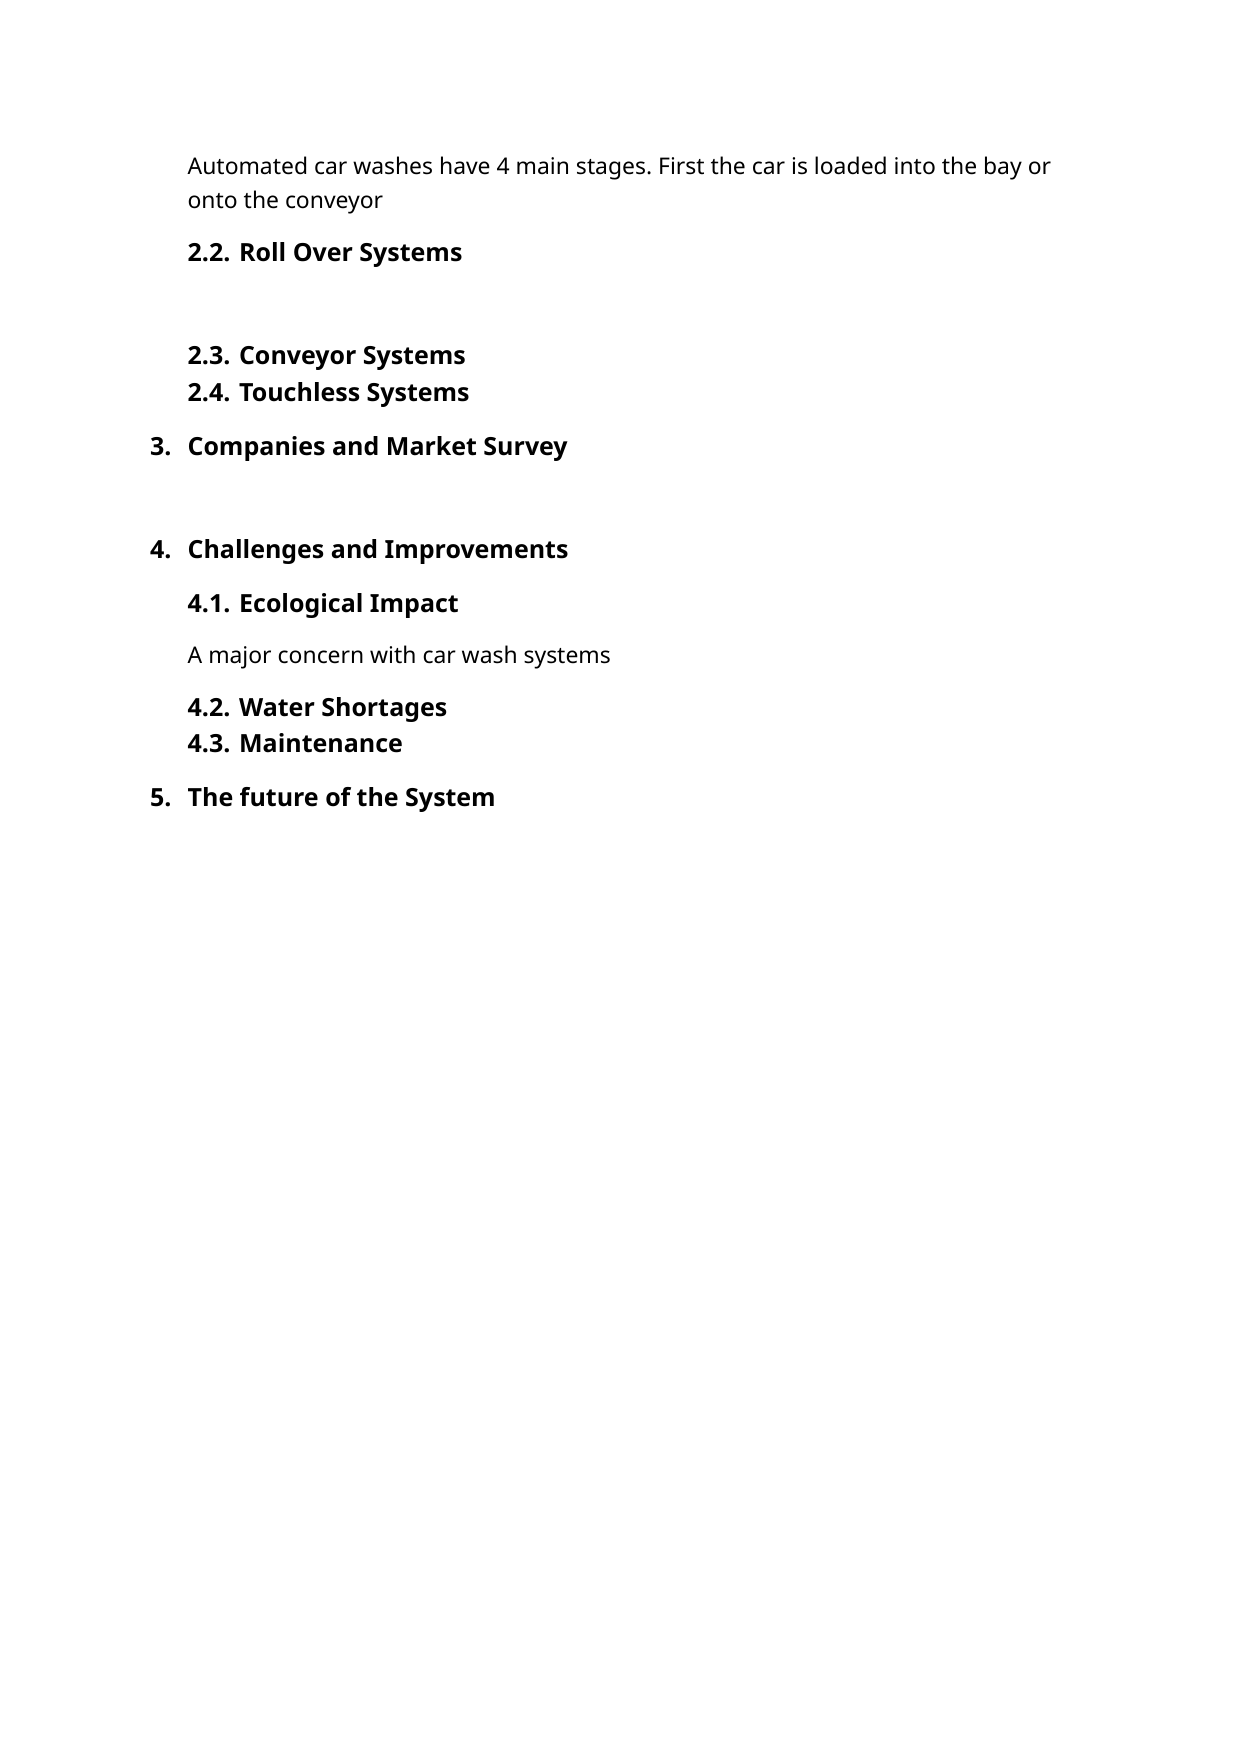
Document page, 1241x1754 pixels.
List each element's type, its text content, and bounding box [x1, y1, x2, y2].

subtitle Ecological Impact [187, 586, 1090, 619]
subtitle Conveyor Systems [187, 338, 1090, 372]
text A major concern with car wash systems [187, 639, 1090, 670]
subtitle Roll Over Systems [187, 234, 1090, 268]
subtitle Maintenance [187, 726, 1090, 760]
subtitle Touchless Systems [187, 375, 1090, 409]
text Automated car washes have 4 main stages. First the car is loaded into the bay or onto the conveyor [187, 150, 1090, 215]
subtitle Challenges and Improvements [150, 532, 1090, 566]
subtitle Water Shortages [187, 689, 1090, 723]
subtitle Companies and Market Survey [150, 428, 1090, 462]
subtitle The future of the System [150, 779, 1090, 814]
